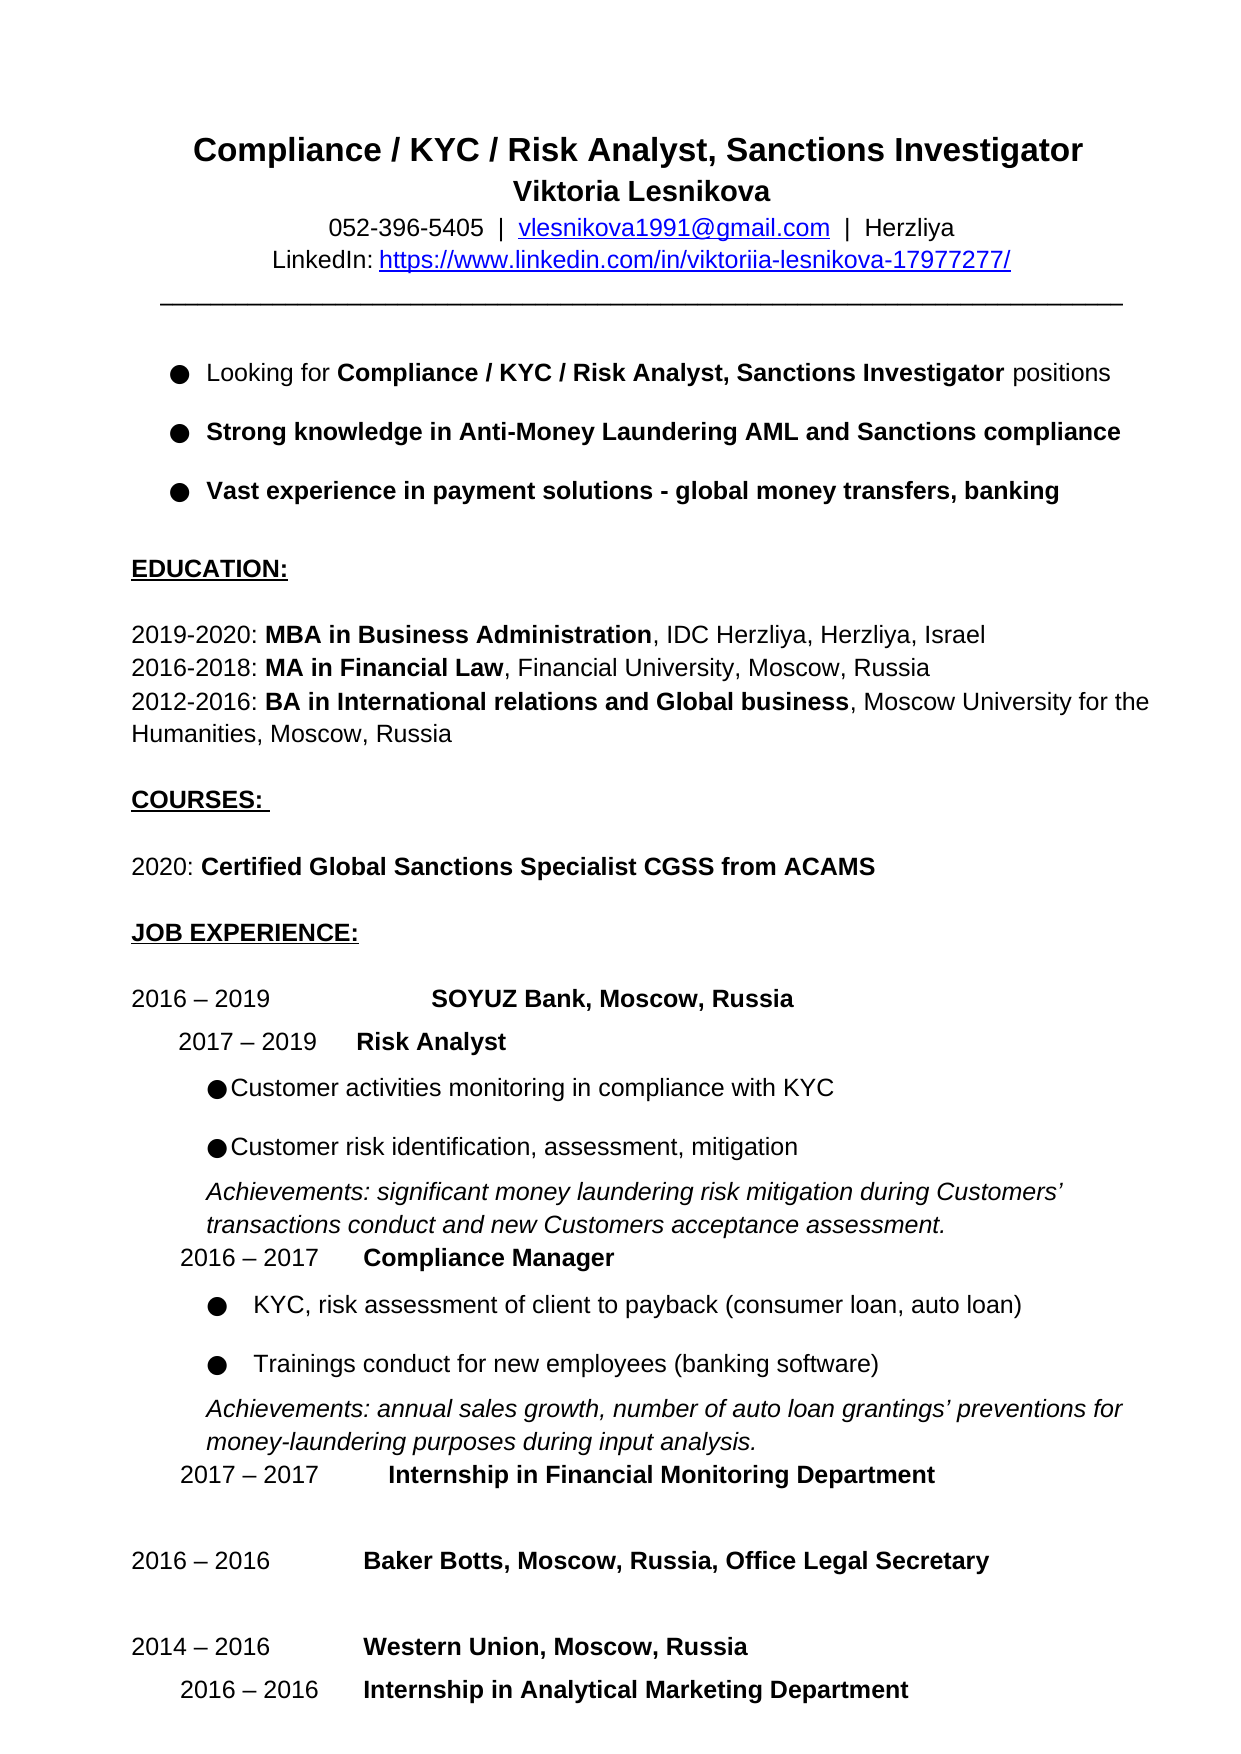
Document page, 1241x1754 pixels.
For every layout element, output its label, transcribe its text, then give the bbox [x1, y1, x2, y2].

text 2017 – 2017 Internship in Financial Monitoring Department [131, 1460, 1152, 1489]
text 2020: Certified Global Sanctions Specialist CGSS from ACAMS [131, 852, 1152, 880]
text 052-396-5405 | vlesnikova1991@gmail.com | Herzliya [131, 212, 1152, 241]
text 2016 – 2016 Baker Botts, Moscow, Russia, Office Legal Secretary [131, 1546, 1152, 1575]
list Looking for Compliance / KYC / Risk Analyst, Sanctions Investigator positions [169, 345, 1152, 396]
text EDUCATION: [131, 554, 1152, 583]
text 2019-2020: MBA in Business Administration, IDC Herzliya, Herzliya, Israel [131, 620, 1152, 649]
text Achievements: significant money laundering risk mitigation during Customers’ transactions conduct and new Customers acceptance assessment. [206, 1177, 1152, 1239]
text 2016-2018: MA in Financial Law, Financial University, Moscow, Russia [131, 653, 1152, 682]
list Strong knowledge in Anti-Money Laundering AML and Sanctions compliance [169, 404, 1152, 455]
list KYC, risk assessment of client to payback (consumer loan, auto loan) [206, 1276, 1152, 1328]
list Trainings conduct for new employees (banking software) [206, 1335, 1152, 1387]
text 2016 – 2017 Compliance Manager [131, 1243, 1152, 1272]
text _____________________________________________________________________________ [131, 279, 1152, 307]
text 2016 – 2019 SOYUZ Bank, Moscow, Russia [131, 984, 1152, 1012]
text 2012-2016: BA in International relations and Global business, Moscow University for the Humanities, Moscow, Russia [131, 686, 1152, 748]
text 2014 – 2016 Western Union, Moscow, Russia [131, 1632, 1152, 1661]
text Achievements: annual sales growth, number of auto loan grantings’ preventions for money-laundering purposes during input analysis. [206, 1394, 1152, 1456]
list Customer activities monitoring in compliance with KYC [206, 1060, 1152, 1111]
text COURSES: [131, 786, 1152, 814]
text 2017 – 2019 Risk Analyst [178, 1027, 1152, 1055]
text Compliance / KYC / Risk Analyst, Sanctions Investigator Viktoria Lesnikova [131, 131, 1152, 207]
list Vast experience in payment solutions - global money transfers, banking [169, 462, 1152, 514]
list Customer risk identification, assessment, mitigation [206, 1118, 1152, 1170]
text LinkedIn: https://www.linkedin.com/in/viktoriia-lesnikova-17977277/ [131, 246, 1152, 274]
text 2016 – 2016 Internship in Analytical Marketing Department [131, 1675, 1152, 1704]
text JOB EXPERIENCE: [131, 918, 1152, 946]
